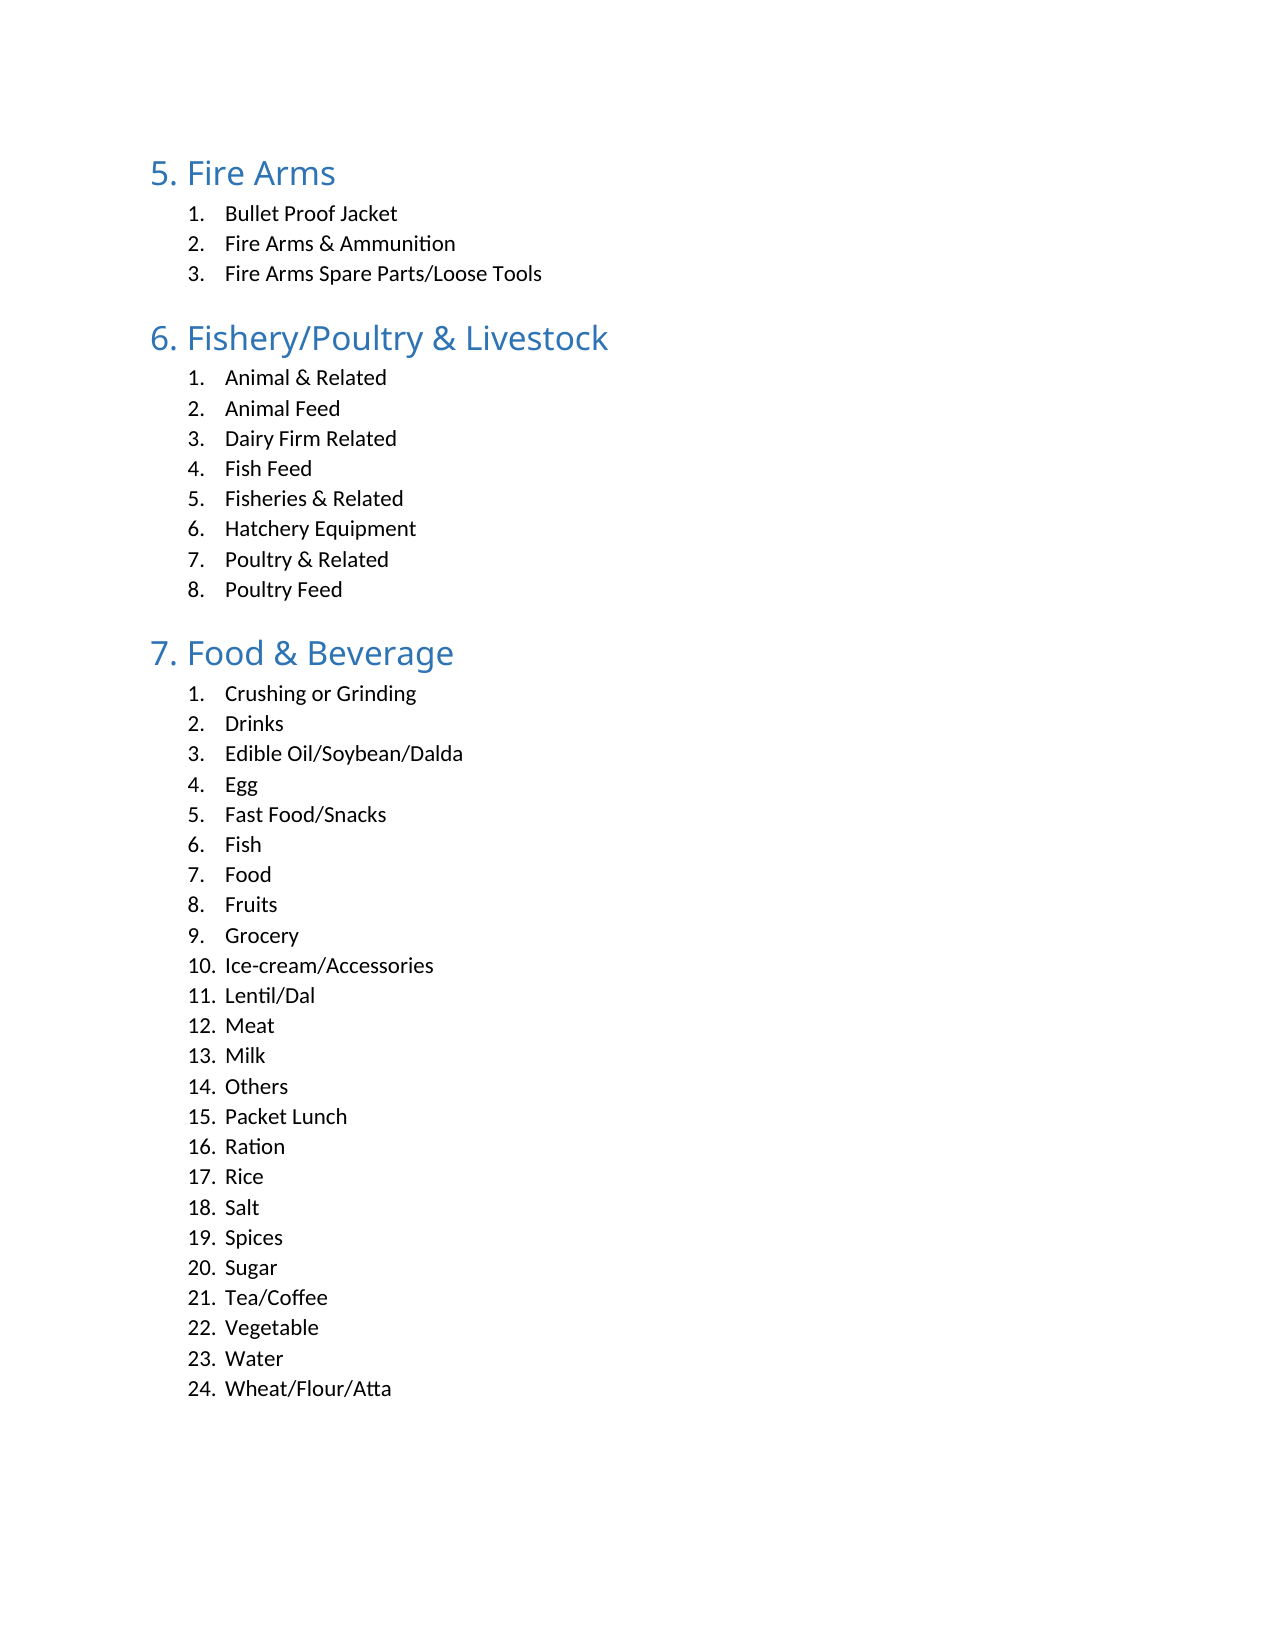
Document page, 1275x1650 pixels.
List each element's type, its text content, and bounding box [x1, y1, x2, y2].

list Milk [187, 1042, 1125, 1070]
list Fruits [187, 891, 1125, 919]
list Fire Arms Spare Parts/Loose Tools [187, 259, 1125, 287]
list Hatchery Equipment [187, 514, 1125, 543]
list Vegetable [187, 1313, 1125, 1342]
subtitle 6. Fishery/Poultry & Livestock [150, 314, 1125, 360]
list Edible Oil/Soybean/Dalda [187, 739, 1125, 768]
list Poultry & Related [187, 545, 1125, 573]
list Lentil/Dal [187, 981, 1125, 1009]
list Animal Feed [187, 394, 1125, 422]
list Grocery [187, 921, 1125, 949]
list Drinks [187, 709, 1125, 737]
list Fish [187, 830, 1125, 858]
list Crushing or Grinding [187, 679, 1125, 707]
list Sugar [187, 1253, 1125, 1281]
list Wheat/Flour/Atta [187, 1374, 1125, 1402]
list Poultry Feed [187, 575, 1125, 603]
list Ration [187, 1132, 1125, 1160]
list Spices [187, 1223, 1125, 1251]
list Rice [187, 1162, 1125, 1191]
list Animal & Related [187, 363, 1125, 392]
list Fish Feed [187, 454, 1125, 482]
list Egg [187, 770, 1125, 798]
list Tea/Coffee [187, 1283, 1125, 1311]
list Fisheries & Related [187, 484, 1125, 512]
list Salt [187, 1193, 1125, 1221]
list Water [187, 1344, 1125, 1372]
list Dairy Firm Related [187, 424, 1125, 452]
subtitle 7. Food & Beverage [150, 630, 1125, 676]
list Fast Food/Snacks [187, 800, 1125, 828]
list Bullet Proof Jacket [187, 199, 1125, 227]
list Others [187, 1072, 1125, 1100]
list Ice-cream/Accessories [187, 951, 1125, 979]
list Food [187, 860, 1125, 888]
list Packet Lunch [187, 1102, 1125, 1130]
list Fire Arms & Ammunition [187, 229, 1125, 257]
list Meat [187, 1011, 1125, 1039]
subtitle 5. Fire Arms [150, 150, 1125, 195]
